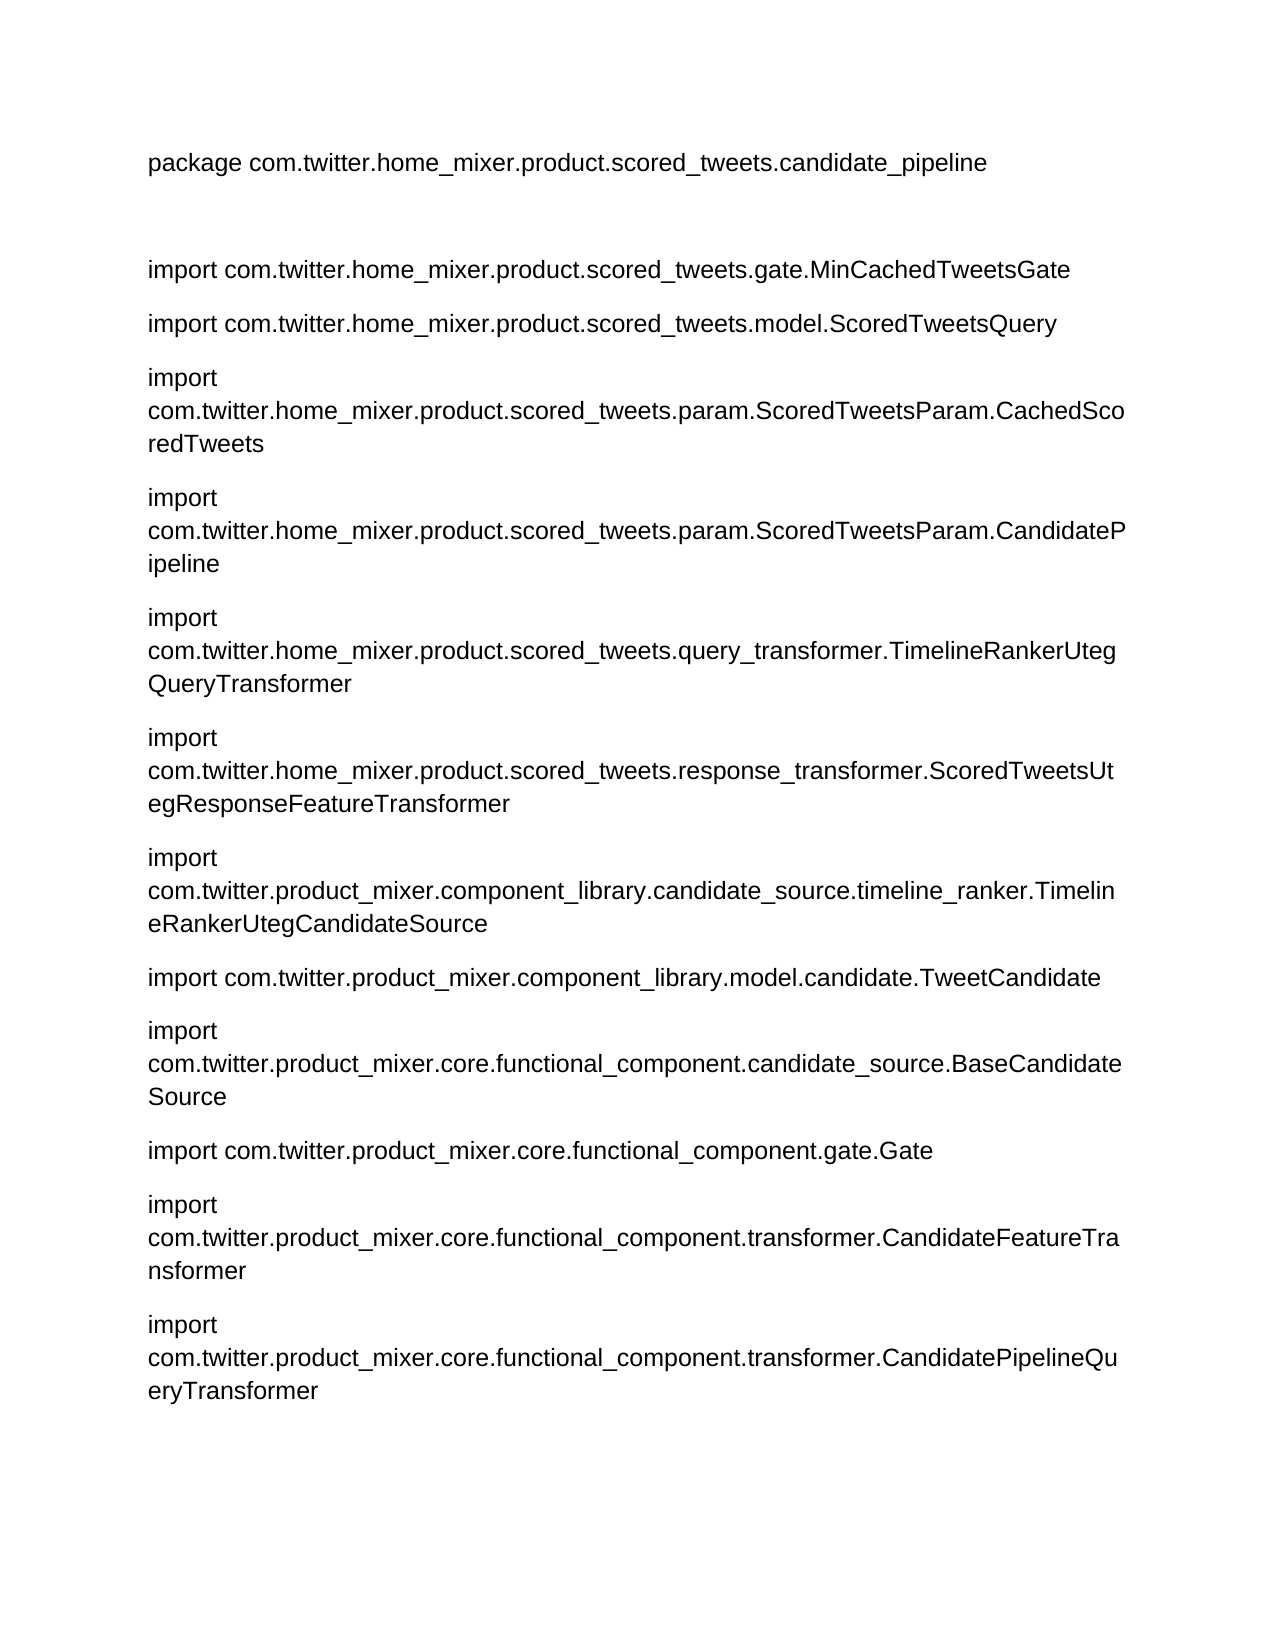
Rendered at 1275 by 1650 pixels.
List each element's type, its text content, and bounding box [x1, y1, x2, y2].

text import com.twitter.product_mixer.component_library.candidate_source.timeline_ranker.TimelineRankerUtegCandidateSource [148, 843, 1127, 937]
text import com.twitter.home_mixer.product.scored_tweets.param.ScoredTweetsParam.CachedScoredTweets [148, 363, 1127, 458]
text import com.twitter.product_mixer.core.functional_component.gate.Gate [148, 1136, 1127, 1165]
text import com.twitter.product_mixer.component_library.model.candidate.TweetCandidate [148, 962, 1127, 991]
text import com.twitter.product_mixer.core.functional_component.transformer.CandidateFeatureTransformer [148, 1190, 1127, 1285]
text import com.twitter.home_mixer.product.scored_tweets.model.ScoredTweetsQuery [148, 309, 1127, 338]
text import com.twitter.home_mixer.product.scored_tweets.response_transformer.ScoredTweetsUtegResponseFeatureTransformer [148, 723, 1127, 817]
text import com.twitter.product_mixer.core.functional_component.transformer.CandidatePipelineQueryTransformer [148, 1310, 1127, 1405]
text import com.twitter.home_mixer.product.scored_tweets.gate.MinCachedTweetsGate [148, 255, 1127, 284]
text import com.twitter.home_mixer.product.scored_tweets.query_transformer.TimelineRankerUtegQueryTransformer [148, 603, 1127, 698]
text import com.twitter.home_mixer.product.scored_tweets.param.ScoredTweetsParam.CandidatePipeline [148, 483, 1127, 578]
text import com.twitter.product_mixer.core.functional_component.candidate_source.BaseCandidateSource [148, 1016, 1127, 1111]
text package com.twitter.home_mixer.product.scored_tweets.candidate_pipeline [148, 148, 1127, 176]
